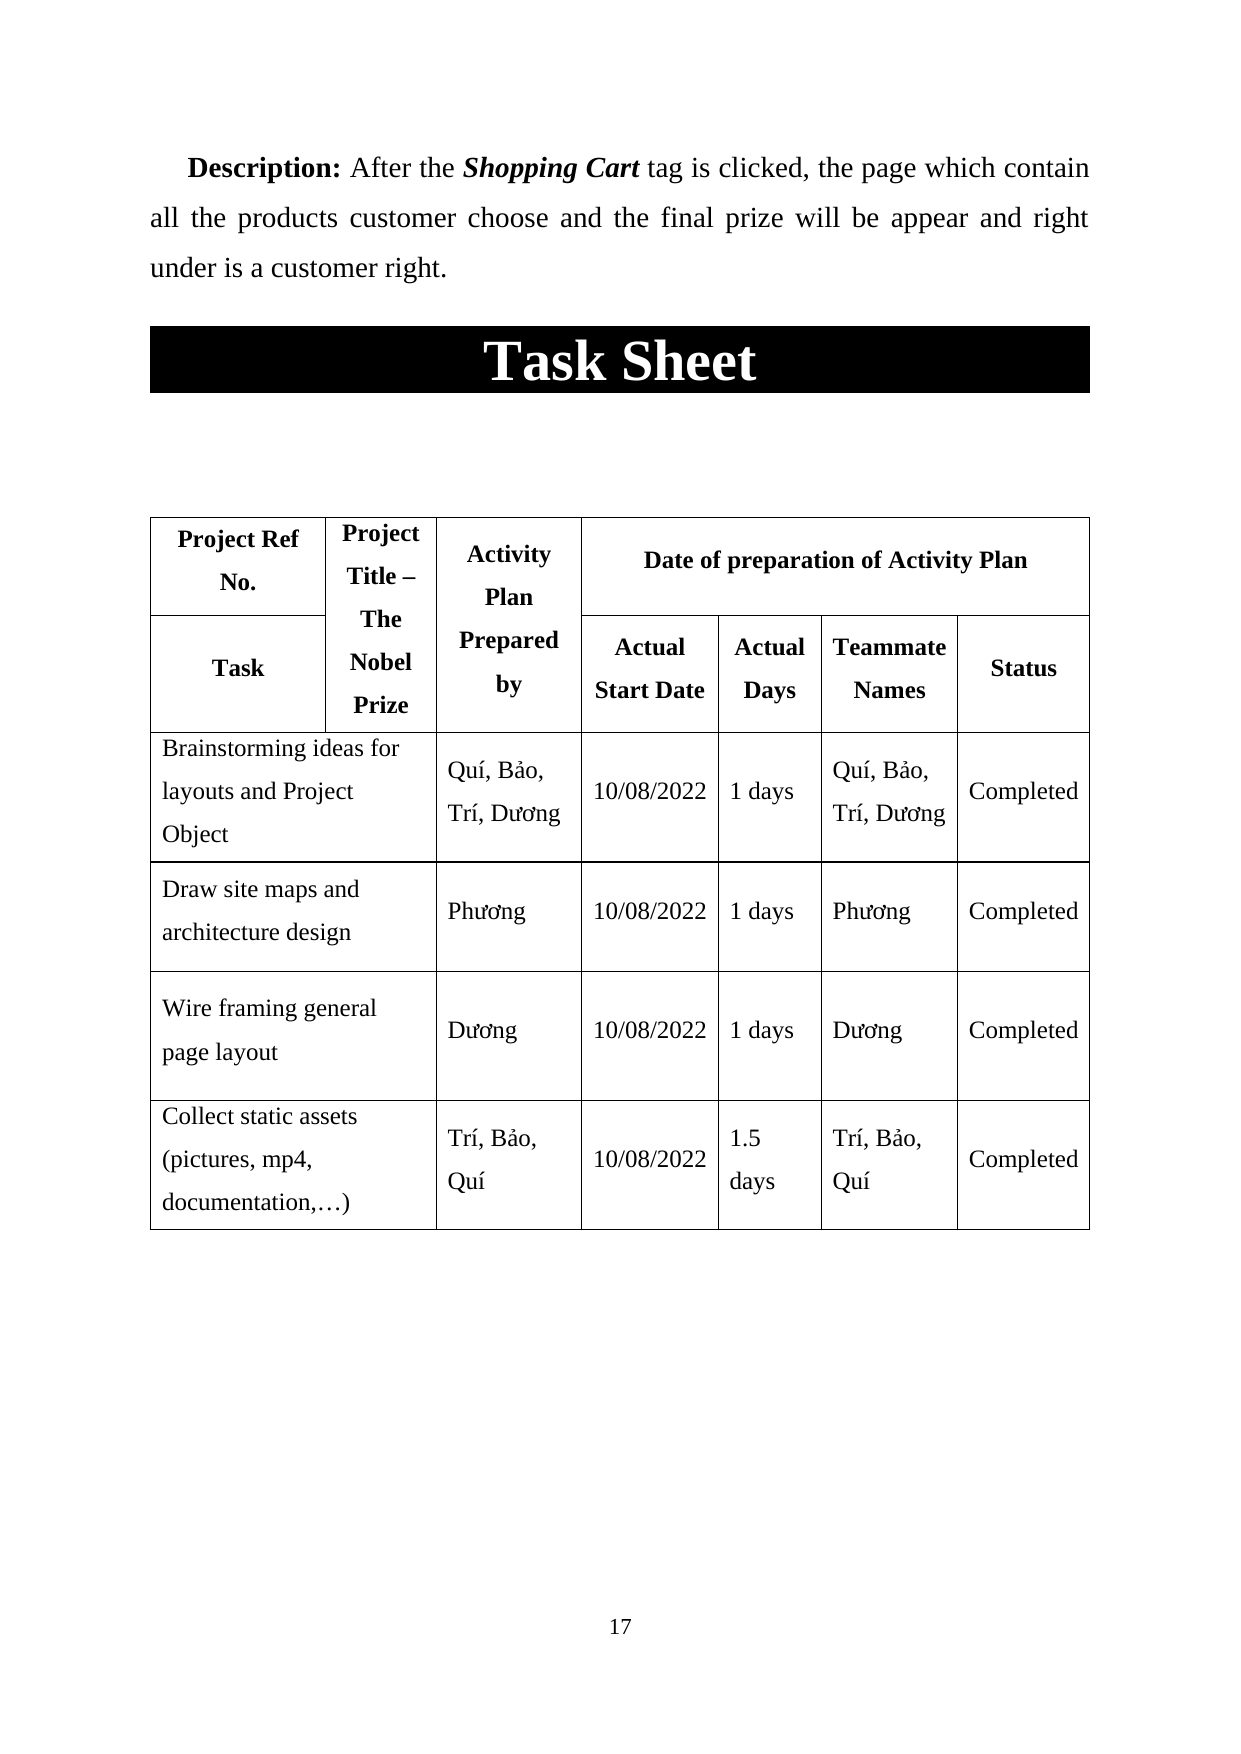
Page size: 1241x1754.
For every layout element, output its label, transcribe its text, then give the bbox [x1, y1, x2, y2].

table_cell Completed [958, 863, 1089, 971]
table_cell Trí, Bảo, Quí [437, 1101, 581, 1229]
table_cell 1 days [719, 972, 821, 1100]
table_cell Quí, Bảo, Trí, Dương [822, 733, 957, 861]
table_cell Dương [822, 972, 957, 1100]
table_header Project Ref No. [151, 518, 325, 615]
table_cell Dương [437, 972, 581, 1100]
table_cell Wire framing general page layout [151, 972, 436, 1100]
table_header Activity Plan Prepared by [437, 518, 581, 732]
table_header Project Title – The Nobel Prize [326, 518, 436, 732]
table_cell Phương [822, 863, 957, 971]
table_cell Completed [958, 1101, 1089, 1229]
table_header Date of preparation of Activity Plan [582, 518, 1089, 615]
table_cell Trí, Bảo, Quí [822, 1101, 957, 1229]
table_cell Teammate Names [822, 616, 957, 732]
table_cell Actual Start Date [582, 616, 718, 732]
table_cell Actual Days [719, 616, 821, 732]
table_cell 10/08/2022 [582, 972, 718, 1100]
table_cell Draw site maps and architecture design [151, 863, 436, 971]
table_cell Completed [958, 733, 1089, 861]
table_cell 10/08/2022 [582, 733, 718, 861]
table_cell Phương [437, 863, 581, 971]
table_cell 10/08/2022 [582, 1101, 718, 1229]
table_cell Completed [958, 972, 1089, 1100]
table_cell 1.5 days [719, 1101, 821, 1229]
list Description: After the Shopping Cart tag is clicked, the page which contain all the products customer choose and the final prize will be appear and right under is a customer right. [150, 150, 1090, 284]
subtitle Task Sheet [150, 326, 1090, 393]
table_cell Brainstorming ideas for layouts and Project Object [151, 733, 436, 861]
table_cell 10/08/2022 [582, 863, 718, 971]
table_cell 1 days [719, 863, 821, 971]
table_cell Status [958, 616, 1089, 732]
table_cell 1 days [719, 733, 821, 861]
table_cell Collect static assets (pictures, mp4, documentation,…) [151, 1101, 436, 1229]
table_cell Task [151, 616, 325, 732]
table_cell Quí, Bảo, Trí, Dương [437, 733, 581, 861]
